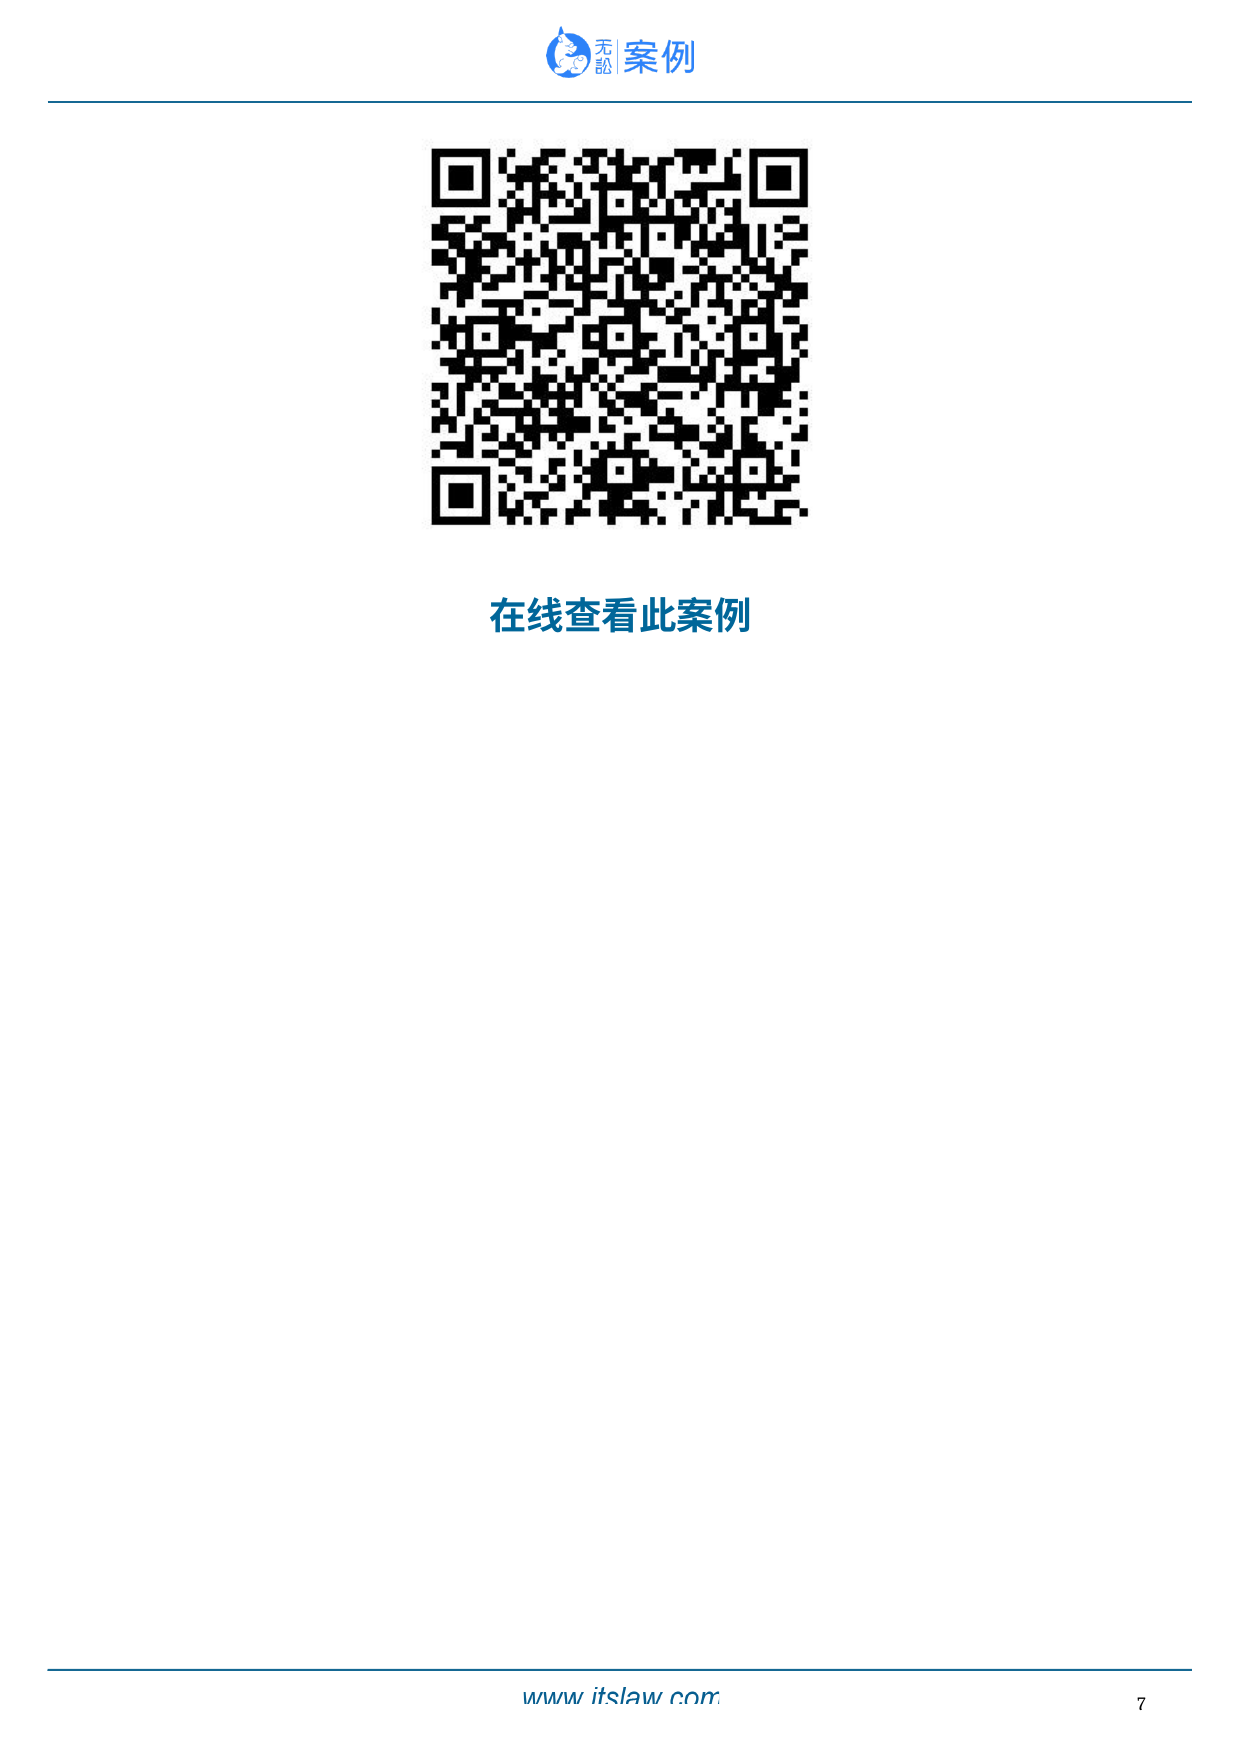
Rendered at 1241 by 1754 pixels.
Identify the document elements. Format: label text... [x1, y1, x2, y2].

picture [411, 128, 829, 546]
text 在线查看此案例 [94, 569, 1146, 657]
picture [523, 1687, 720, 1704]
picture [546, 26, 694, 78]
